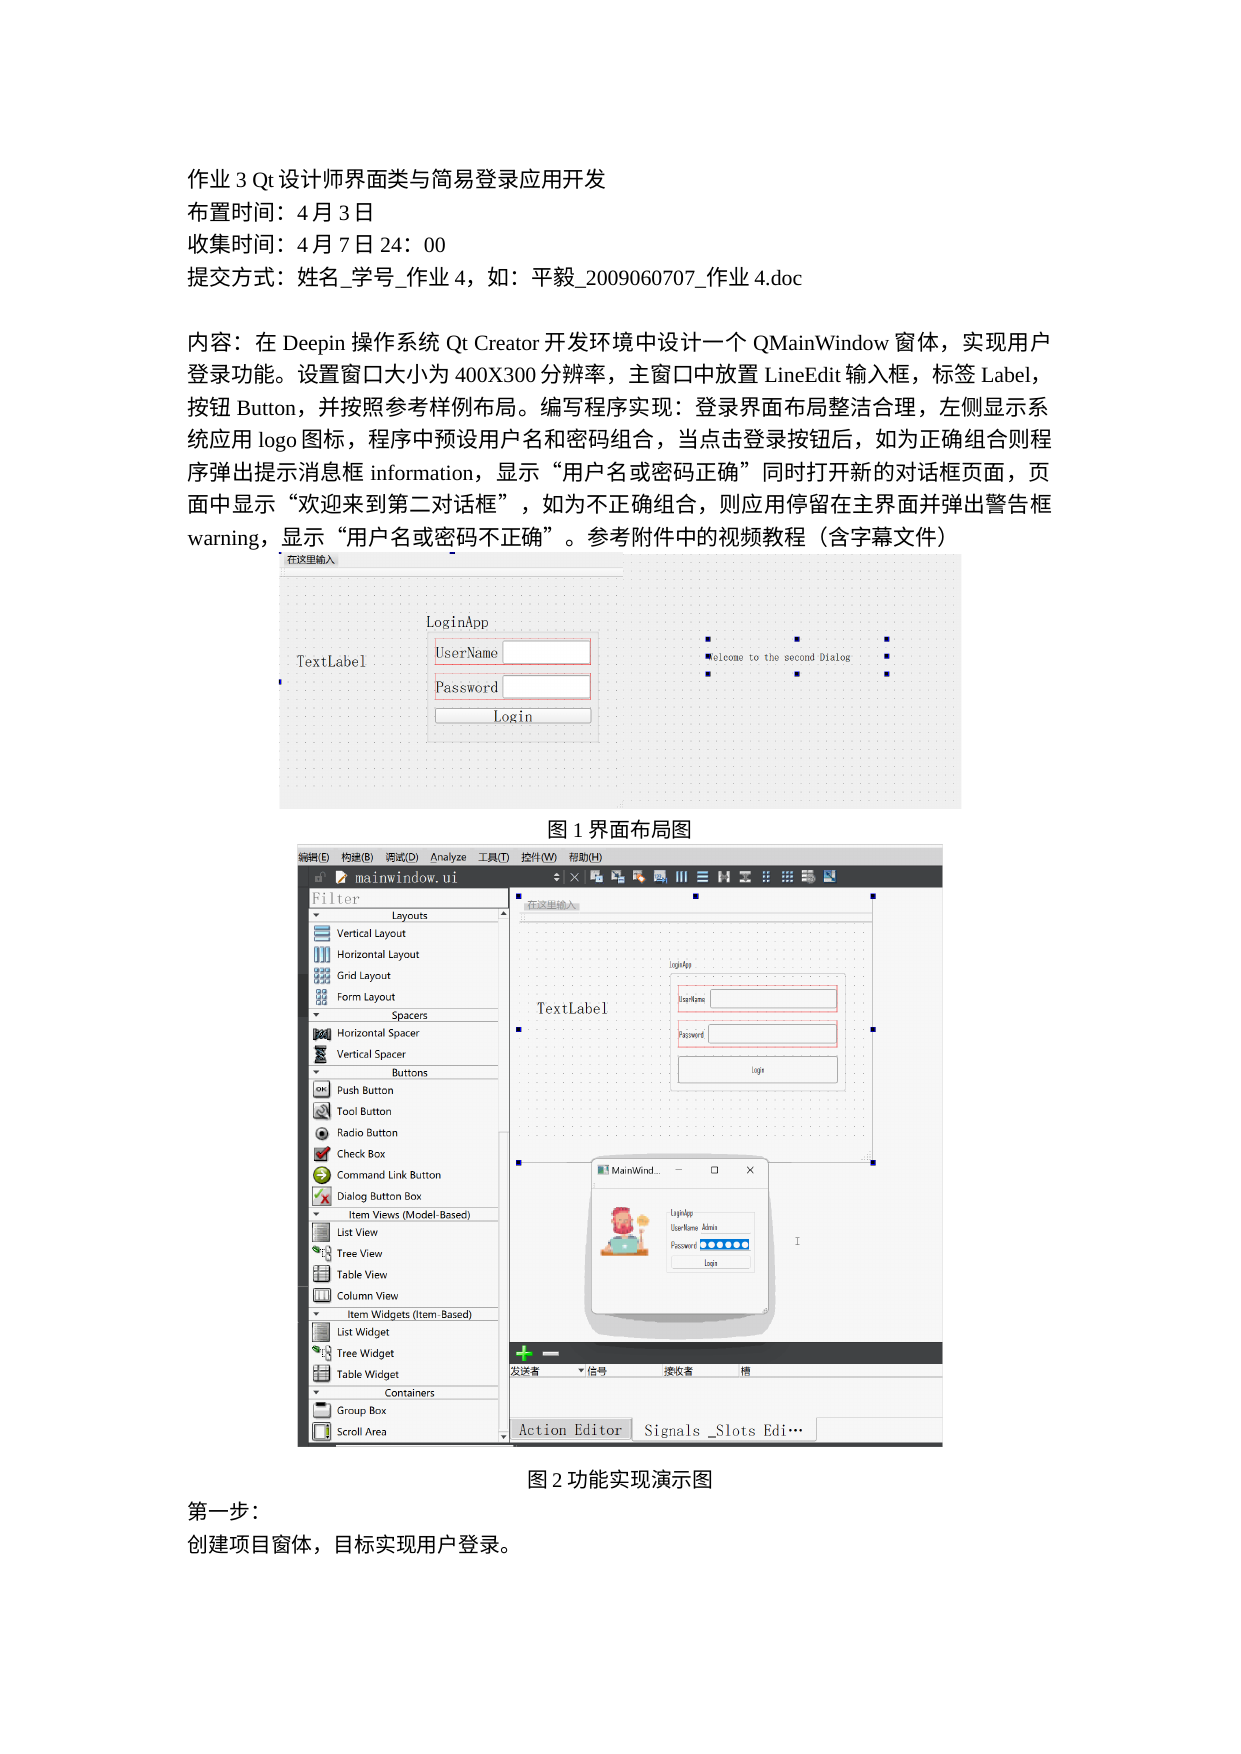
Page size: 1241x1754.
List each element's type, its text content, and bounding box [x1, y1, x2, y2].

text 收集时间：4月7日24：00 [187, 227, 1053, 259]
text 布置时间：4月3日 [187, 194, 1053, 227]
text 作业3 Qt设计师界面类与简易登录应用开发 [187, 162, 1053, 194]
text 内容：在Deepin操作系统Qt Creator开发环境中设计一个QMainWindow窗体，实现用户登录功能。设置窗口大小为400X300分辨率，主窗口中放置LineEdit输入框，标签Label，按钮Button，并按照参考样例布局。编写程序实现：登录界面布局整洁合理，左侧显示系统应用logo图标，程序中预设用户名和密码组合，当点击登录按钮后，如为正确组合则程序弹出提示消息框information，显示“用户名或密码正确”同时打开新的对话框页面，页面中显示“欢迎来到第二对话框”，如为不正确组合，则应用停留在主界面并弹出警告框warning，显示“用户名或密码不正确”。参考附件中的视频教程（含字幕文件） [187, 324, 1053, 552]
text 提交方式：姓名_学号_作业4，如：平毅_2009060707_作业4.doc [187, 259, 1053, 292]
text 创建项目窗体，目标实现用户登录。 [187, 1527, 1053, 1559]
text 图2 功能实现演示图 [187, 1462, 1053, 1494]
text 图1 界面布局图 [187, 812, 1053, 844]
picture [278, 552, 962, 809]
text 第一步： [187, 1494, 1053, 1527]
picture [297, 844, 943, 1447]
